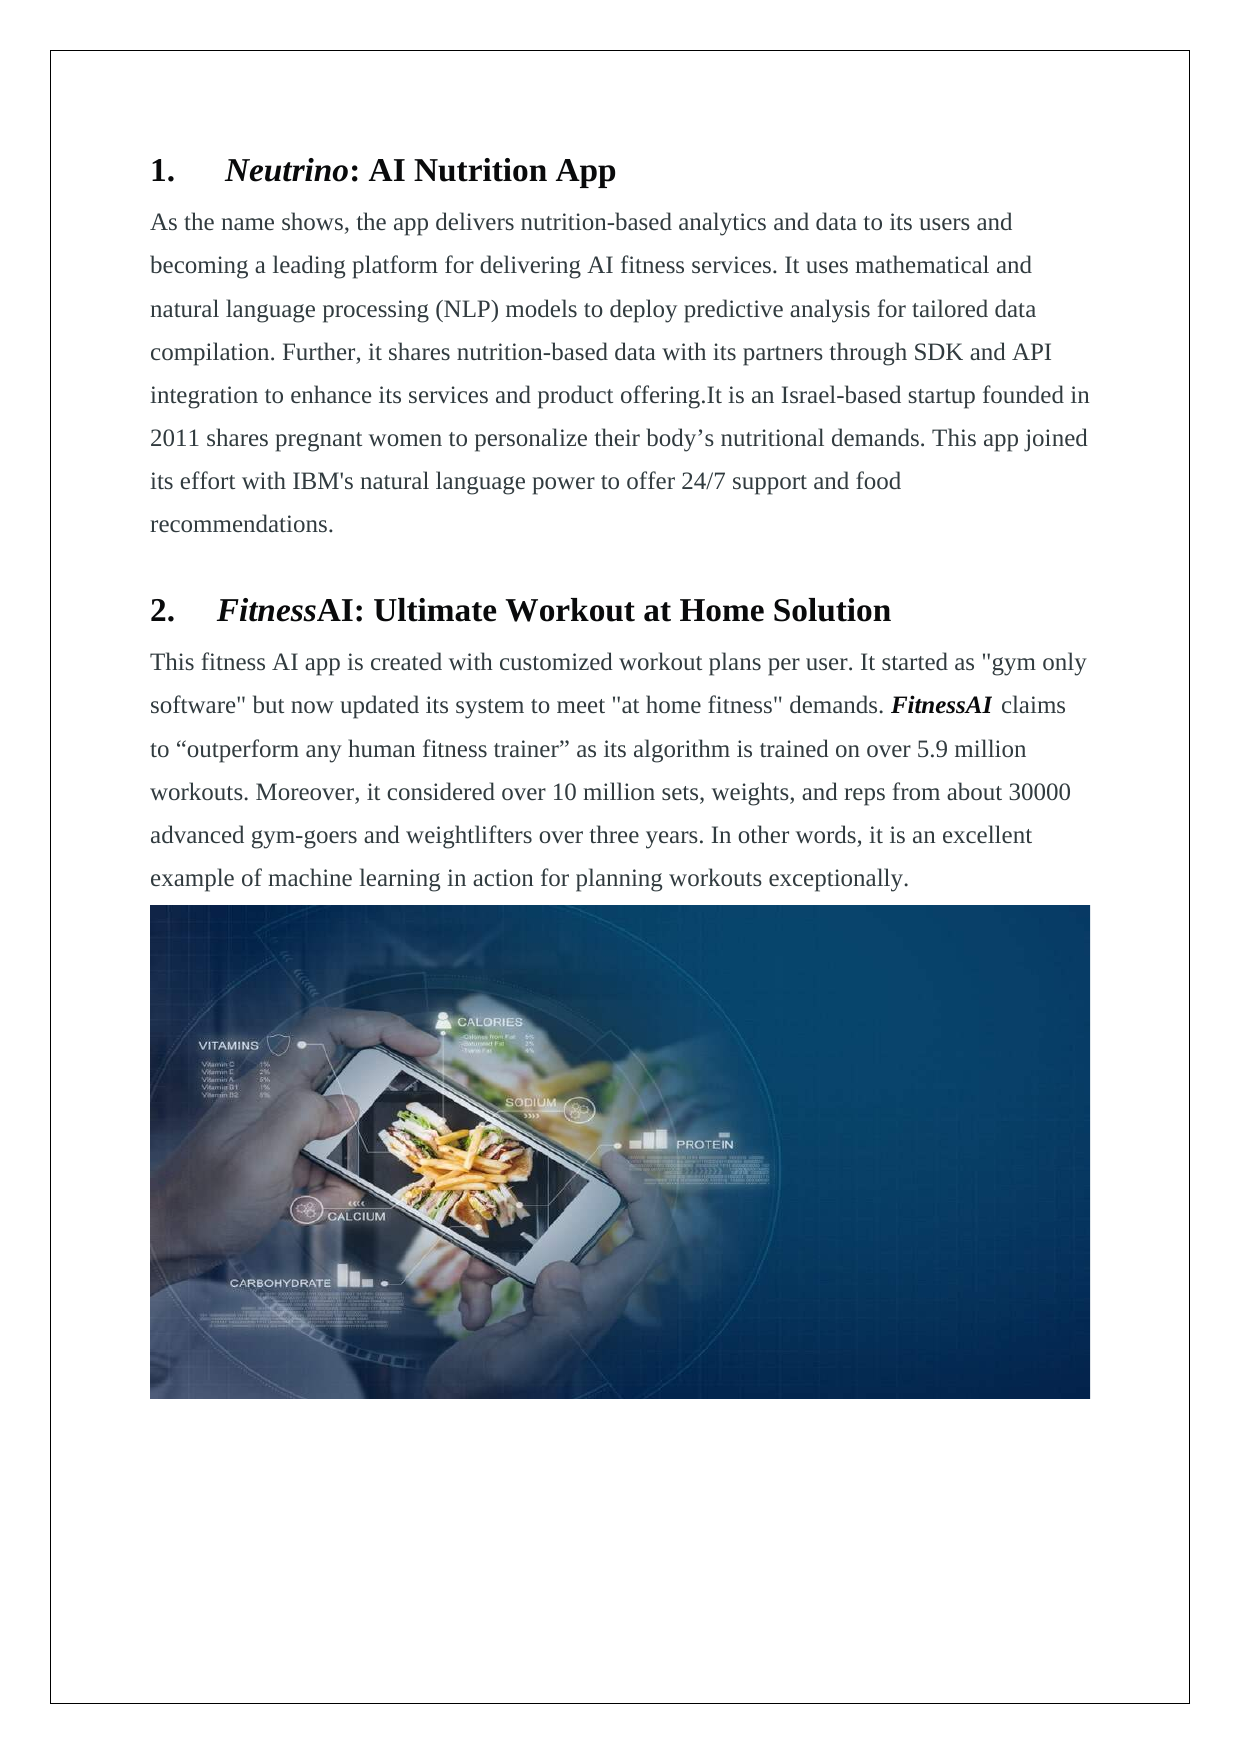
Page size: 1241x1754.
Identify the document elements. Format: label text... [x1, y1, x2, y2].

subtitle 1. Neutrino: AI Nutrition App [150, 150, 1090, 188]
subtitle 2. FitnessAI: Ultimate Workout at Home Solution [150, 590, 1090, 628]
picture [150, 905, 1091, 1399]
text This fitness AI app is created with customized workout plans per user. It started as "gym only software" but now updated its system to meet "at home fitness" demands. FitnessAI claims to “outperform any human fitness trainer” as its algorithm is trained on over 5.9 million workouts. Moreover, it considered over 10 million sets, weights, and reps from about 30000 advanced gym-goers and weightlifters over three years. In other words, it is an excellent example of machine learning in action for planning workouts exceptionally. [150, 647, 1090, 905]
text As the name shows, the app delivers nutrition-based analytics and data to its users and becoming a leading platform for delivering AI fitness services. It uses mathematical and natural language processing (NLP) models to deploy predictive analysis for tailored data compilation. Further, it shares nutrition-based data with its partners through SDK and API integration to enhance its services and product offering.It is an Israel-based startup founded in 2011 shares pregnant women to personalize their body’s nutritional demands. This app joined its effort with IBM's natural language power to offer 24/7 support and food recommendations. [150, 207, 1090, 538]
